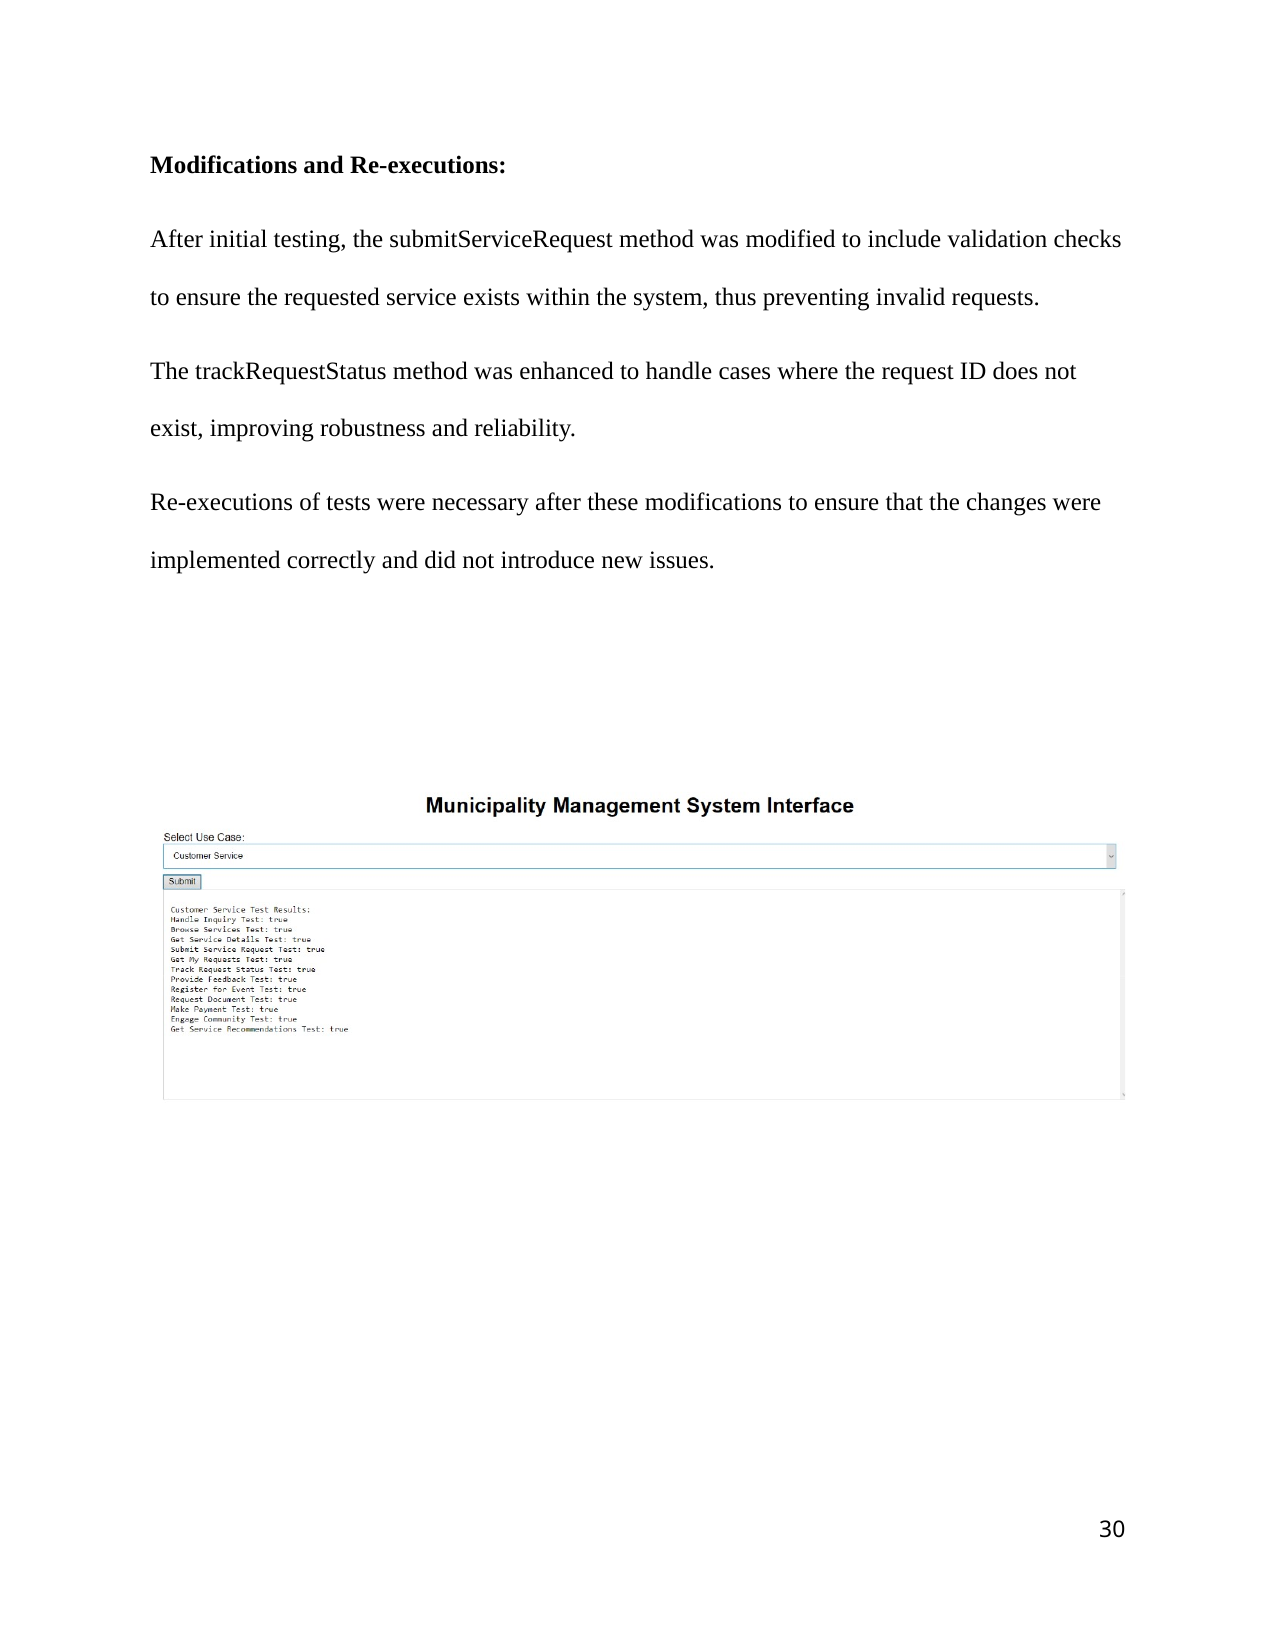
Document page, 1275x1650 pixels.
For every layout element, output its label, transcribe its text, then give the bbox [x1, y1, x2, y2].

text The trackRequestStatus method was enhanced to handle cases where the request ID does not exist, improving robustness and reliability. [150, 356, 1125, 442]
text After initial testing, the submitServiceRequest method was modified to include validation checks to ensure the requested service exists within the system, thus preventing invalid requests. [150, 224, 1125, 310]
text Re-executions of tests were necessary after these modifications to ensure that the changes were implemented correctly and did not introduce new issues. [150, 487, 1125, 574]
picture [150, 767, 1125, 1222]
text Modifications and Re-executions: [150, 150, 1125, 179]
